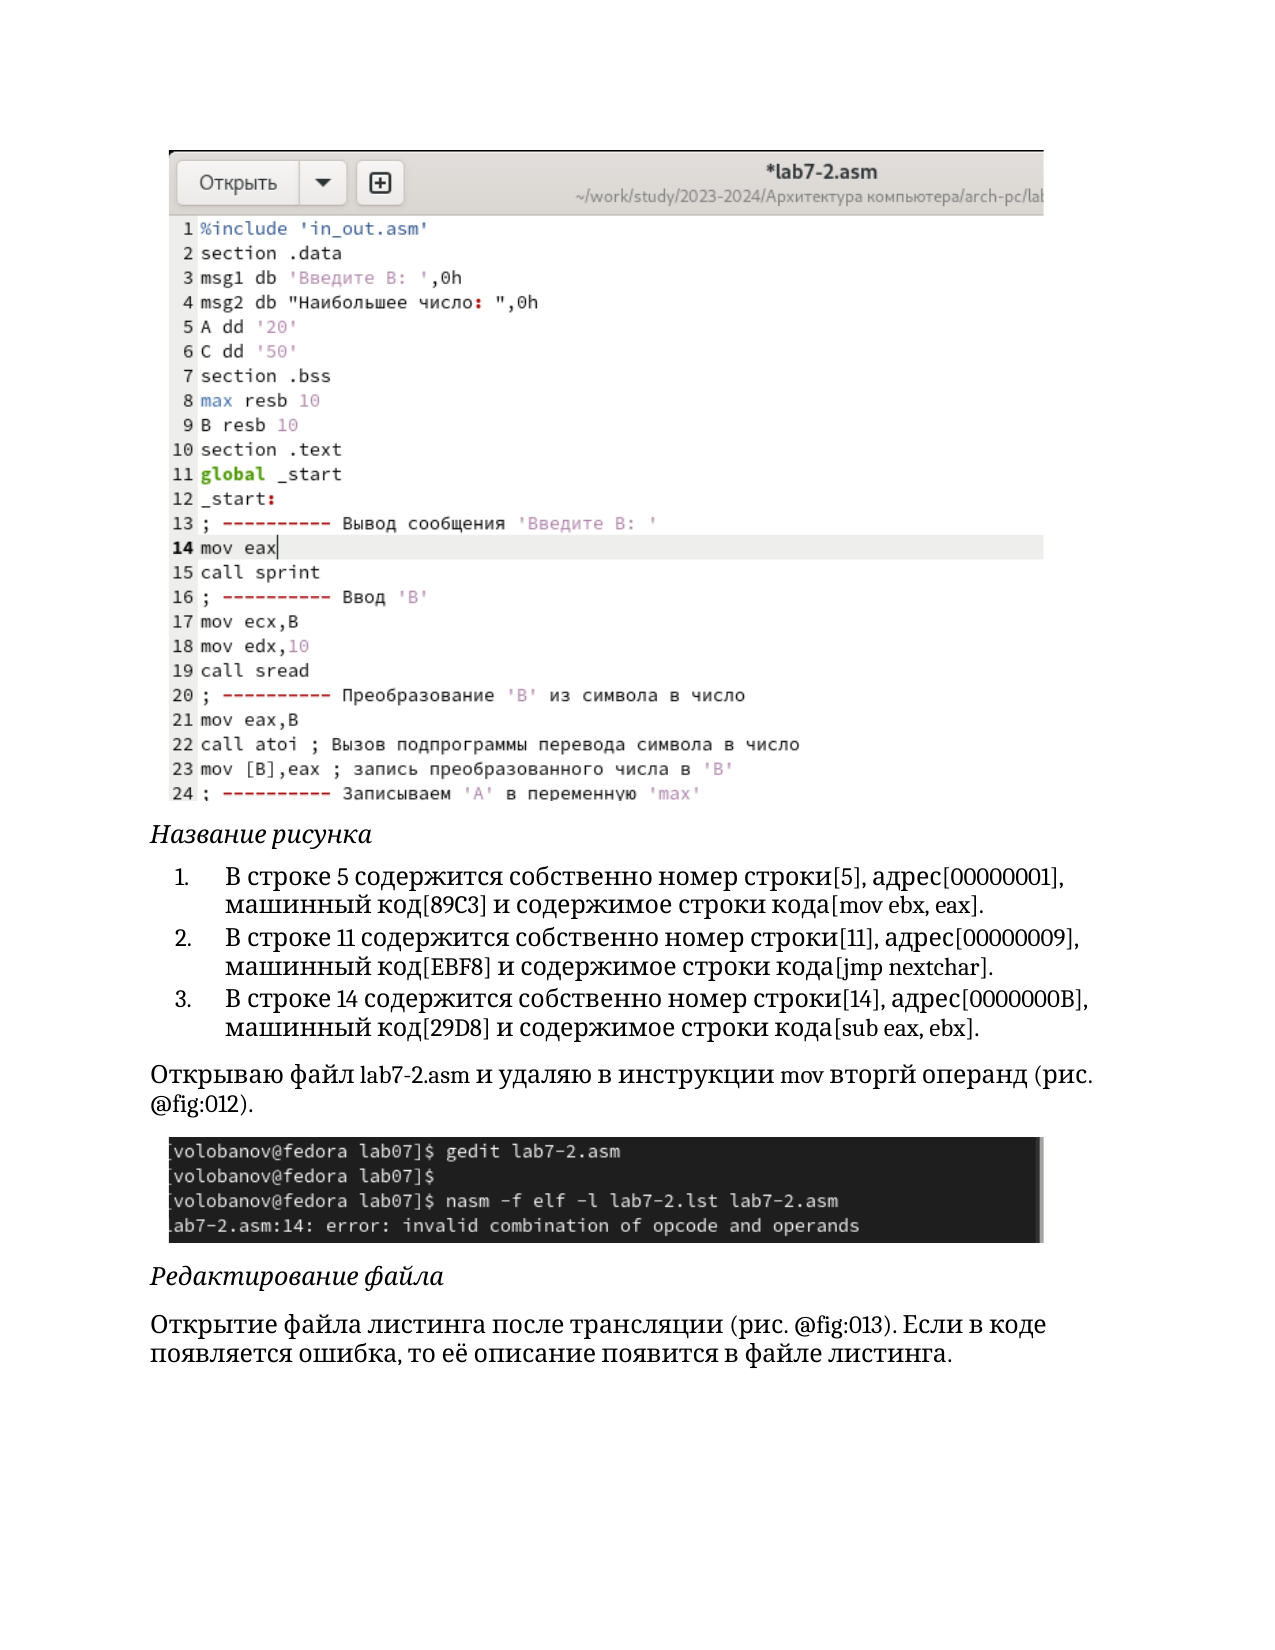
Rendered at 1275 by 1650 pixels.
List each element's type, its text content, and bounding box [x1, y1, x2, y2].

text Название рисунка [150, 821, 1125, 850]
picture [168, 150, 1044, 801]
text Редактирование файла [150, 1263, 1125, 1292]
picture [168, 1137, 1044, 1243]
list В строке 5 содержится собственно номер строки[5], адрес[00000001], машинный код[89C3] и содержимое строки кода[mov ebx, eax]. [175, 863, 1125, 920]
list В строке 11 содержится собственно номер строки[11], адрес[00000009], машинный код[EBF8] и содержимое строки кода[jmp nextchar]. [175, 924, 1125, 981]
list В строке 14 содержится собственно номер строки[14], адрес[0000000B], машинный код[29D8] и содержимое строки кода[sub eax, ebx]. [175, 985, 1125, 1043]
text Открываю файл lab7-2.asm и удаляю в инструкции mov вторгй операнд (рис. @fig:012). [150, 1061, 1125, 1119]
text Открытие файла листинга после трансляции (рис. @fig:013). Если в коде появляется ошибка, то её описание появится в файле листинга. [150, 1311, 1125, 1368]
